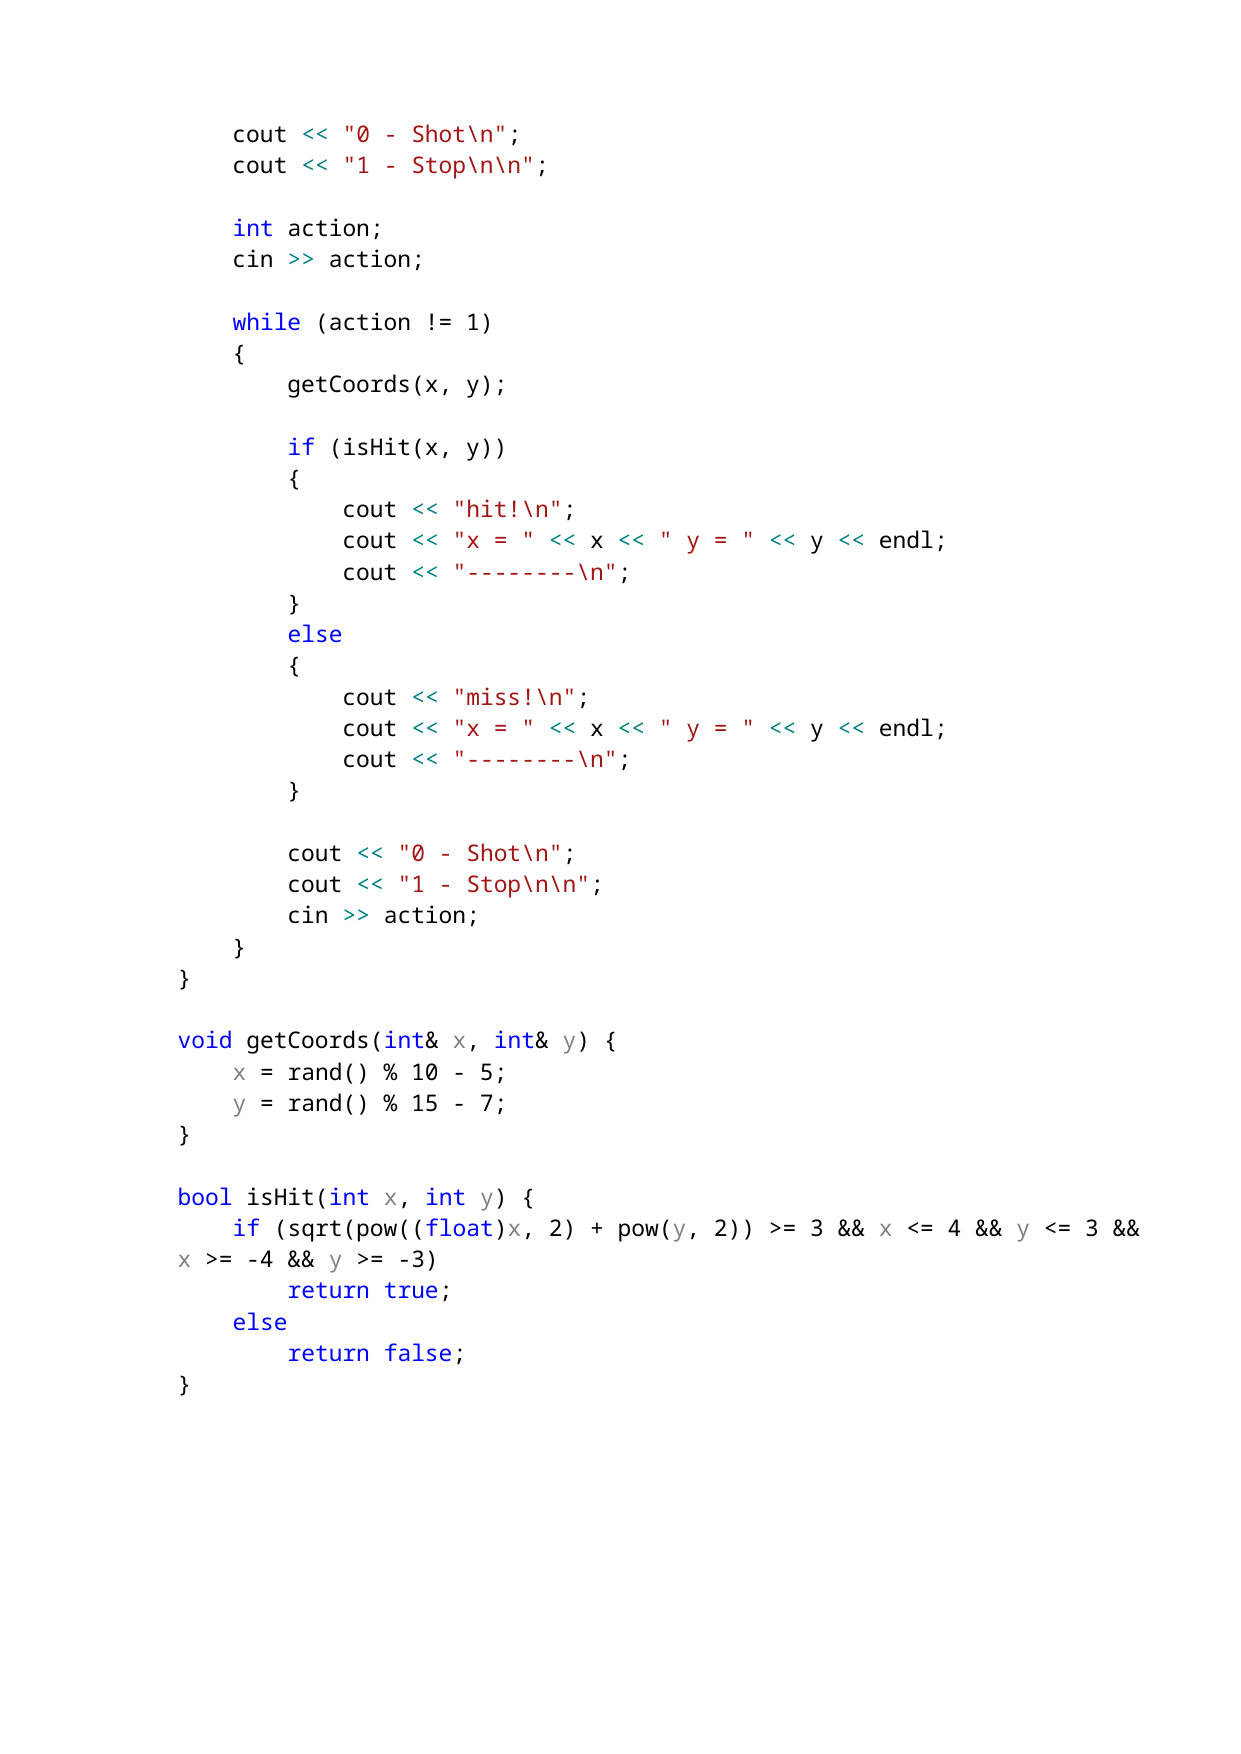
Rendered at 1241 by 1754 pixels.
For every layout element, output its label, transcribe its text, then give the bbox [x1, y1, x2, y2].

text cout << "x = " << x << " y = " << y << endl; [177, 524, 1152, 556]
text cin >> action; [177, 899, 1152, 931]
text } [177, 962, 1152, 993]
text } [177, 931, 1152, 962]
text getCoords(x, y); [177, 368, 1152, 399]
text void getCoords(int& x, int& y) { [177, 1024, 1152, 1056]
text cout << "miss!\n"; [177, 681, 1152, 712]
text if (isHit(x, y)) [177, 431, 1152, 462]
text y = rand() % 15 - 7; [177, 1087, 1152, 1118]
text { [177, 649, 1152, 681]
text else [177, 1306, 1152, 1337]
text return true; [177, 1274, 1152, 1306]
text cout << "--------\n"; [177, 556, 1152, 587]
text cout << "1 - Stop\n\n"; [177, 868, 1152, 899]
text while (action != 1) [177, 306, 1152, 337]
text cout << "hit!\n"; [177, 493, 1152, 524]
text x = rand() % 10 - 5; [177, 1056, 1152, 1087]
text cout << "x = " << x << " y = " << y << endl; [177, 712, 1152, 743]
text } [177, 587, 1152, 618]
text cin >> action; [177, 243, 1152, 274]
text cout << "--------\n"; [177, 743, 1152, 774]
text cout << "0 - Shot\n"; [177, 118, 1152, 149]
text } [177, 774, 1152, 806]
text cout << "0 - Shot\n"; [177, 837, 1152, 868]
text { [177, 462, 1152, 493]
text bool isHit(int x, int y) { [177, 1181, 1152, 1212]
text if (sqrt(pow((float)x, 2) + pow(y, 2)) >= 3 && x <= 4 && y <= 3 && x >= -4 && y >= -3) [177, 1212, 1152, 1274]
text } [177, 1118, 1152, 1149]
text cout << "1 - Stop\n\n"; [177, 149, 1152, 181]
text return false; [177, 1337, 1152, 1368]
text else [177, 618, 1152, 649]
text } [177, 1368, 1152, 1399]
text { [177, 337, 1152, 368]
text int action; [177, 212, 1152, 243]
